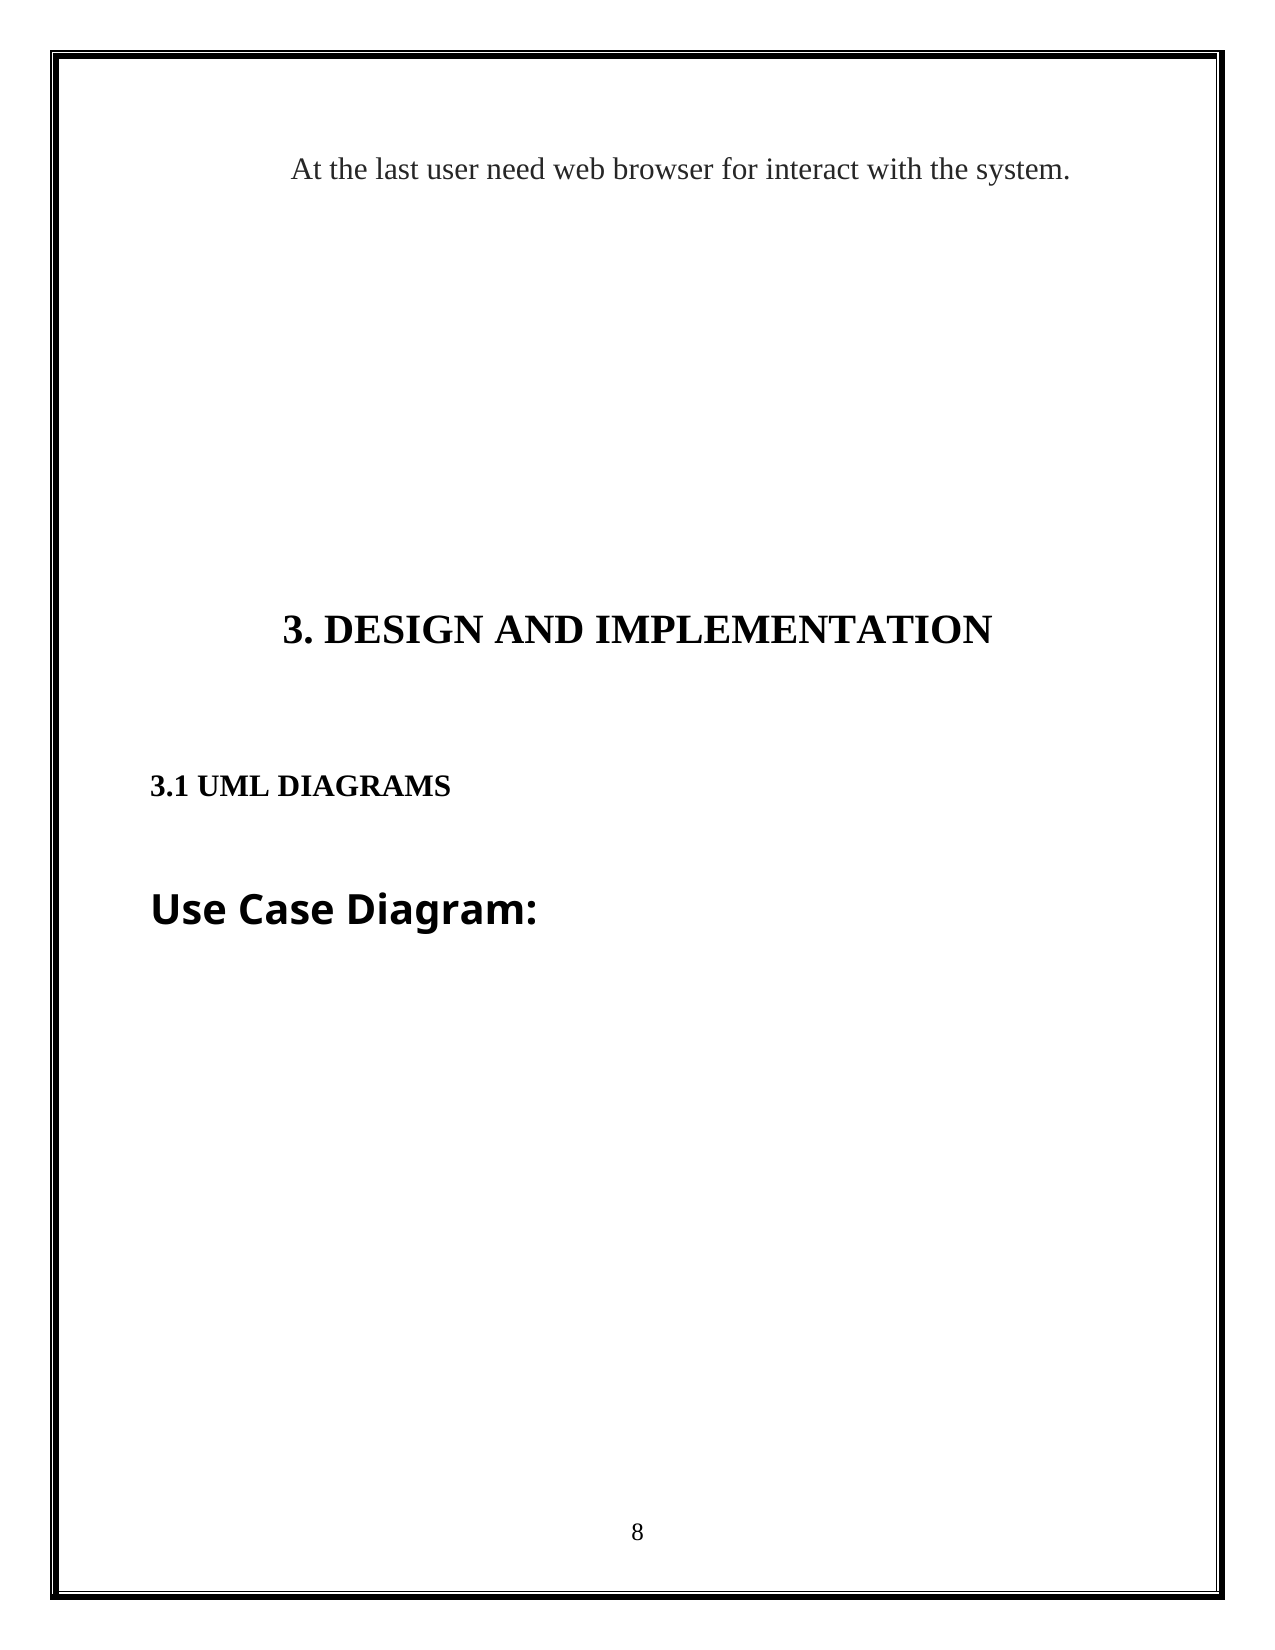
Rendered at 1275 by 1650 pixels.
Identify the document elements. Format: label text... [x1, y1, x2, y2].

text 3. DESIGN AND IMPLEMENTATION [150, 604, 1125, 652]
text At the last user need web browser for interact with the system. [150, 150, 1125, 186]
text 3.1 UML DIAGRAMS [150, 767, 1125, 803]
text Use Case Diagram: [150, 879, 1125, 936]
